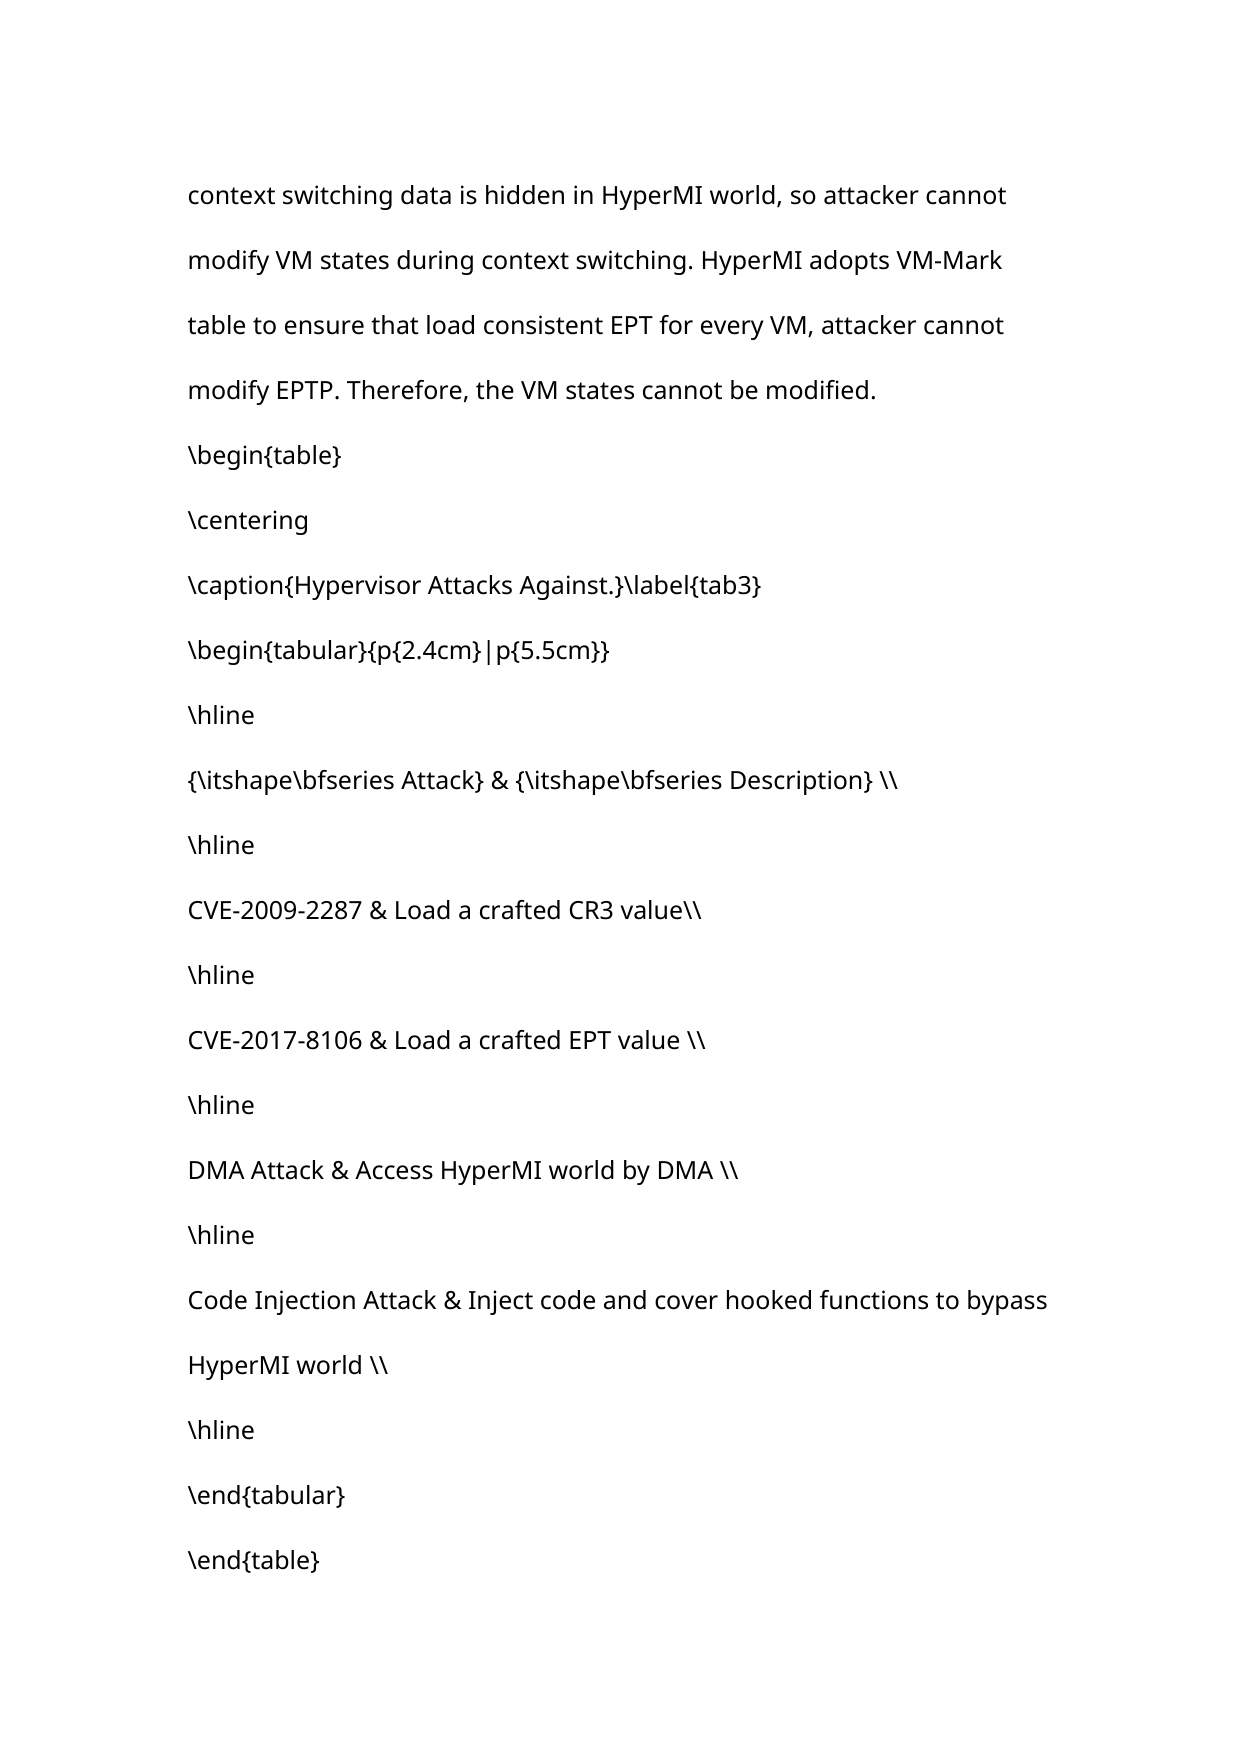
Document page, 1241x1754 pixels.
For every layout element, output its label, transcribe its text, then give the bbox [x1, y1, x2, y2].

text \hline [187, 942, 1053, 1007]
text \hline [187, 1202, 1053, 1267]
text CVE-2009-2287 & Load a crafted CR3 value\\ [187, 877, 1053, 942]
text Code Injection Attack & Inject code and cover hooked functions to bypass HyperMI world \\ [187, 1267, 1053, 1397]
text \hline [187, 1072, 1053, 1137]
text \end{tabular} [187, 1462, 1053, 1527]
text {\itshape\bfseries Attack} & {\itshape\bfseries Description} \\ [187, 747, 1053, 812]
text DMA Attack & Access HyperMI world by DMA \\ [187, 1137, 1053, 1202]
text \end{table} [187, 1527, 1053, 1592]
text CVE-2017-8106 & Load a crafted EPT value \\ [187, 1007, 1053, 1072]
text \hline [187, 812, 1053, 877]
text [187, 162, 1053, 422]
text \caption{Hypervisor Attacks Against.}\label{tab3} [187, 552, 1053, 617]
text \centering [187, 487, 1053, 552]
text \begin{table} [187, 422, 1053, 487]
text \hline [187, 682, 1053, 747]
text \begin{tabular}{p{2.4cm}|p{5.5cm}} [187, 617, 1053, 682]
text \hline [187, 1397, 1053, 1462]
